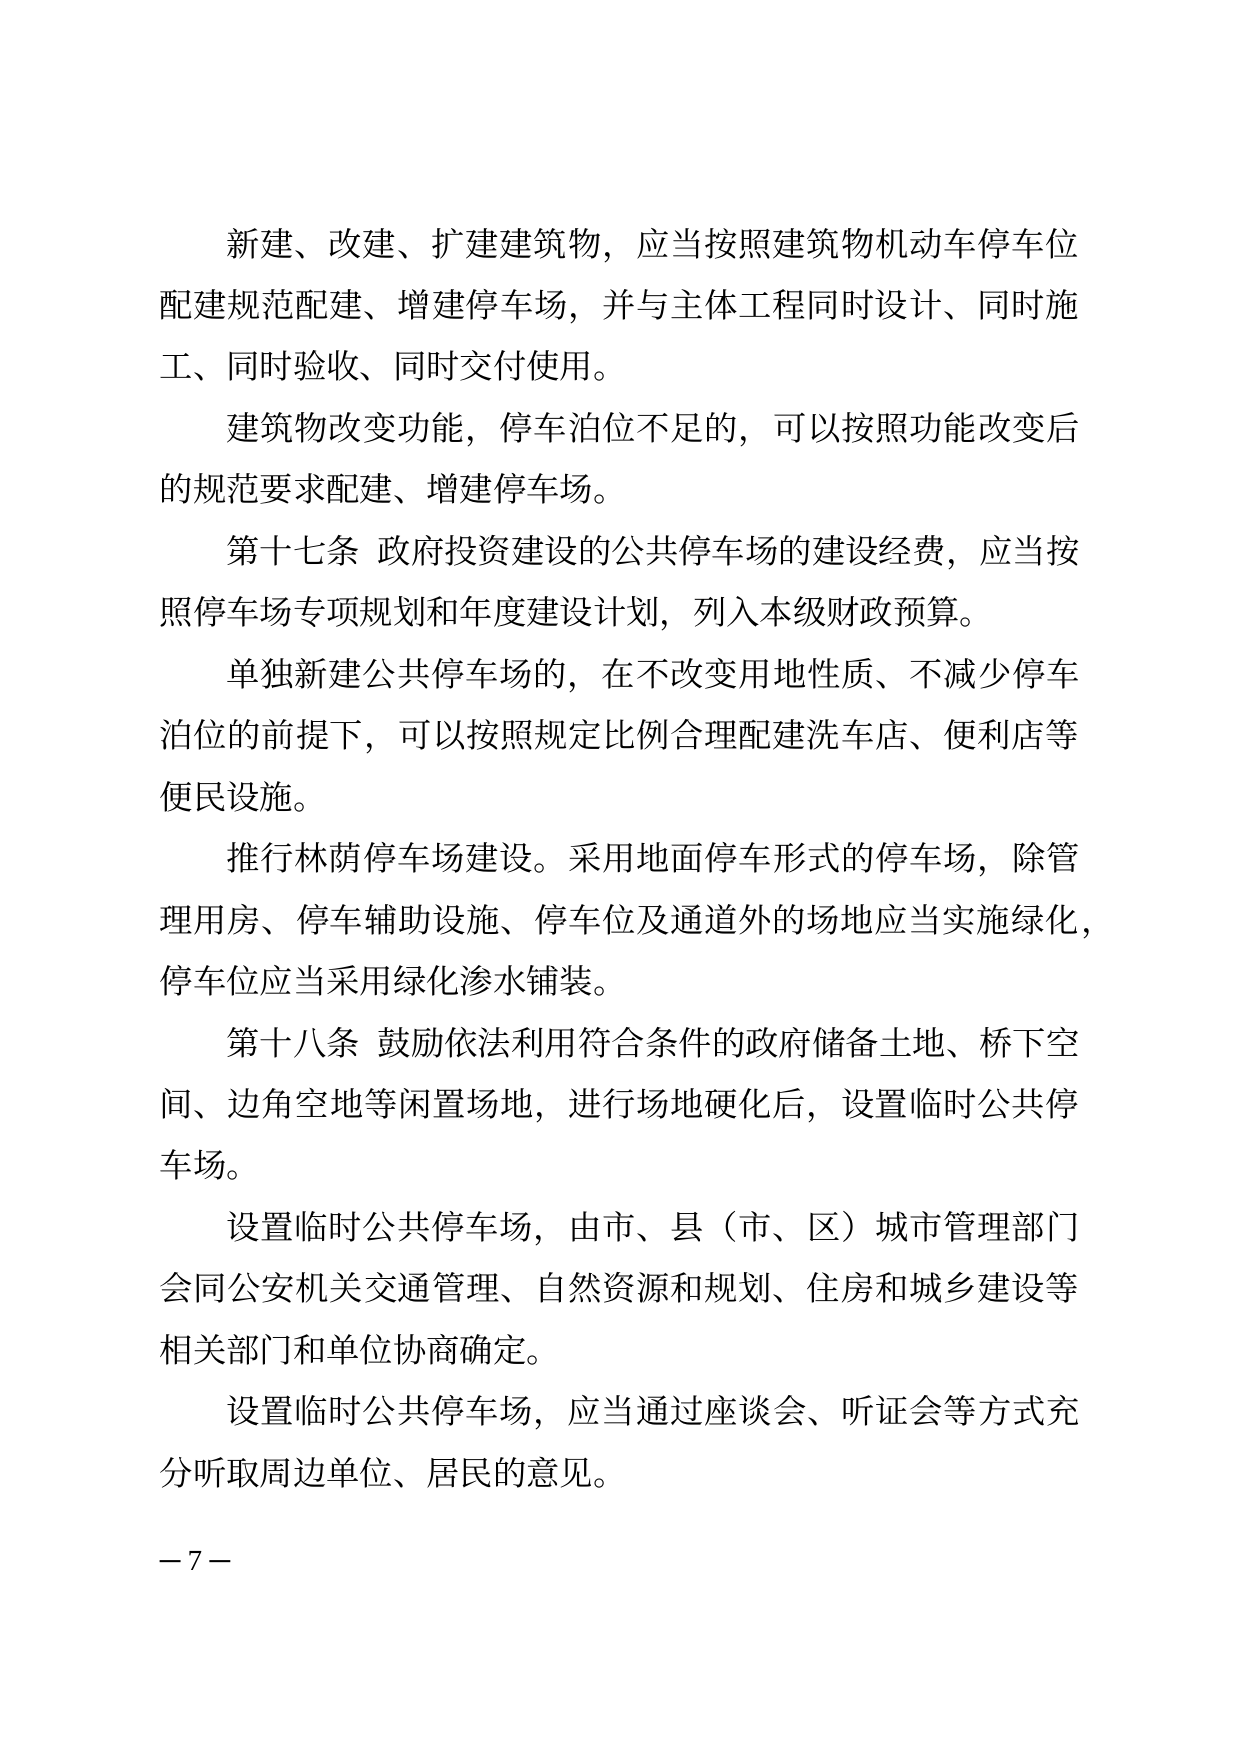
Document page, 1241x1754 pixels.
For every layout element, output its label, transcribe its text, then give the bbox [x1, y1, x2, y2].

text 单独新建公共停车场的，在不改变用地性质、不减少停车泊位的前提下，可以按照规定比例合理配建洗车店、便利店等便民设施。 [159, 637, 1081, 821]
text 推行林荫停车场建设。采用地面停车形式的停车场，除管理用房、停车辅助设施、停车位及通道外的场地应当实施绿化，停车位应当采用绿化渗水铺装。 [159, 821, 1081, 1006]
text 新建、改建、扩建建筑物，应当按照建筑物机动车停车位配建规范配建、增建停车场，并与主体工程同时设计、同时施工、同时验收、同时交付使用。 [159, 207, 1081, 391]
text 设置临时公共停车场，应当通过座谈会、听证会等方式充分听取周边单位、居民的意见。 [159, 1374, 1081, 1497]
text 建筑物改变功能，停车泊位不足的，可以按照功能改变后的规范要求配建、增建停车场。 [159, 391, 1081, 514]
text 设置临时公共停车场，由市、县（市、区）城市管理部门会同公安机关交通管理、自然资源和规划、住房和城乡建设等相关部门和单位协商确定。 [159, 1190, 1081, 1374]
text 第十七条 政府投资建设的公共停车场的建设经费，应当按照停车场专项规划和年度建设计划，列入本级财政预算。 [159, 514, 1081, 637]
text 第十八条 鼓励依法利用符合条件的政府储备土地、桥下空间、边角空地等闲置场地，进行场地硬化后，设置临时公共停车场。 [159, 1006, 1081, 1190]
